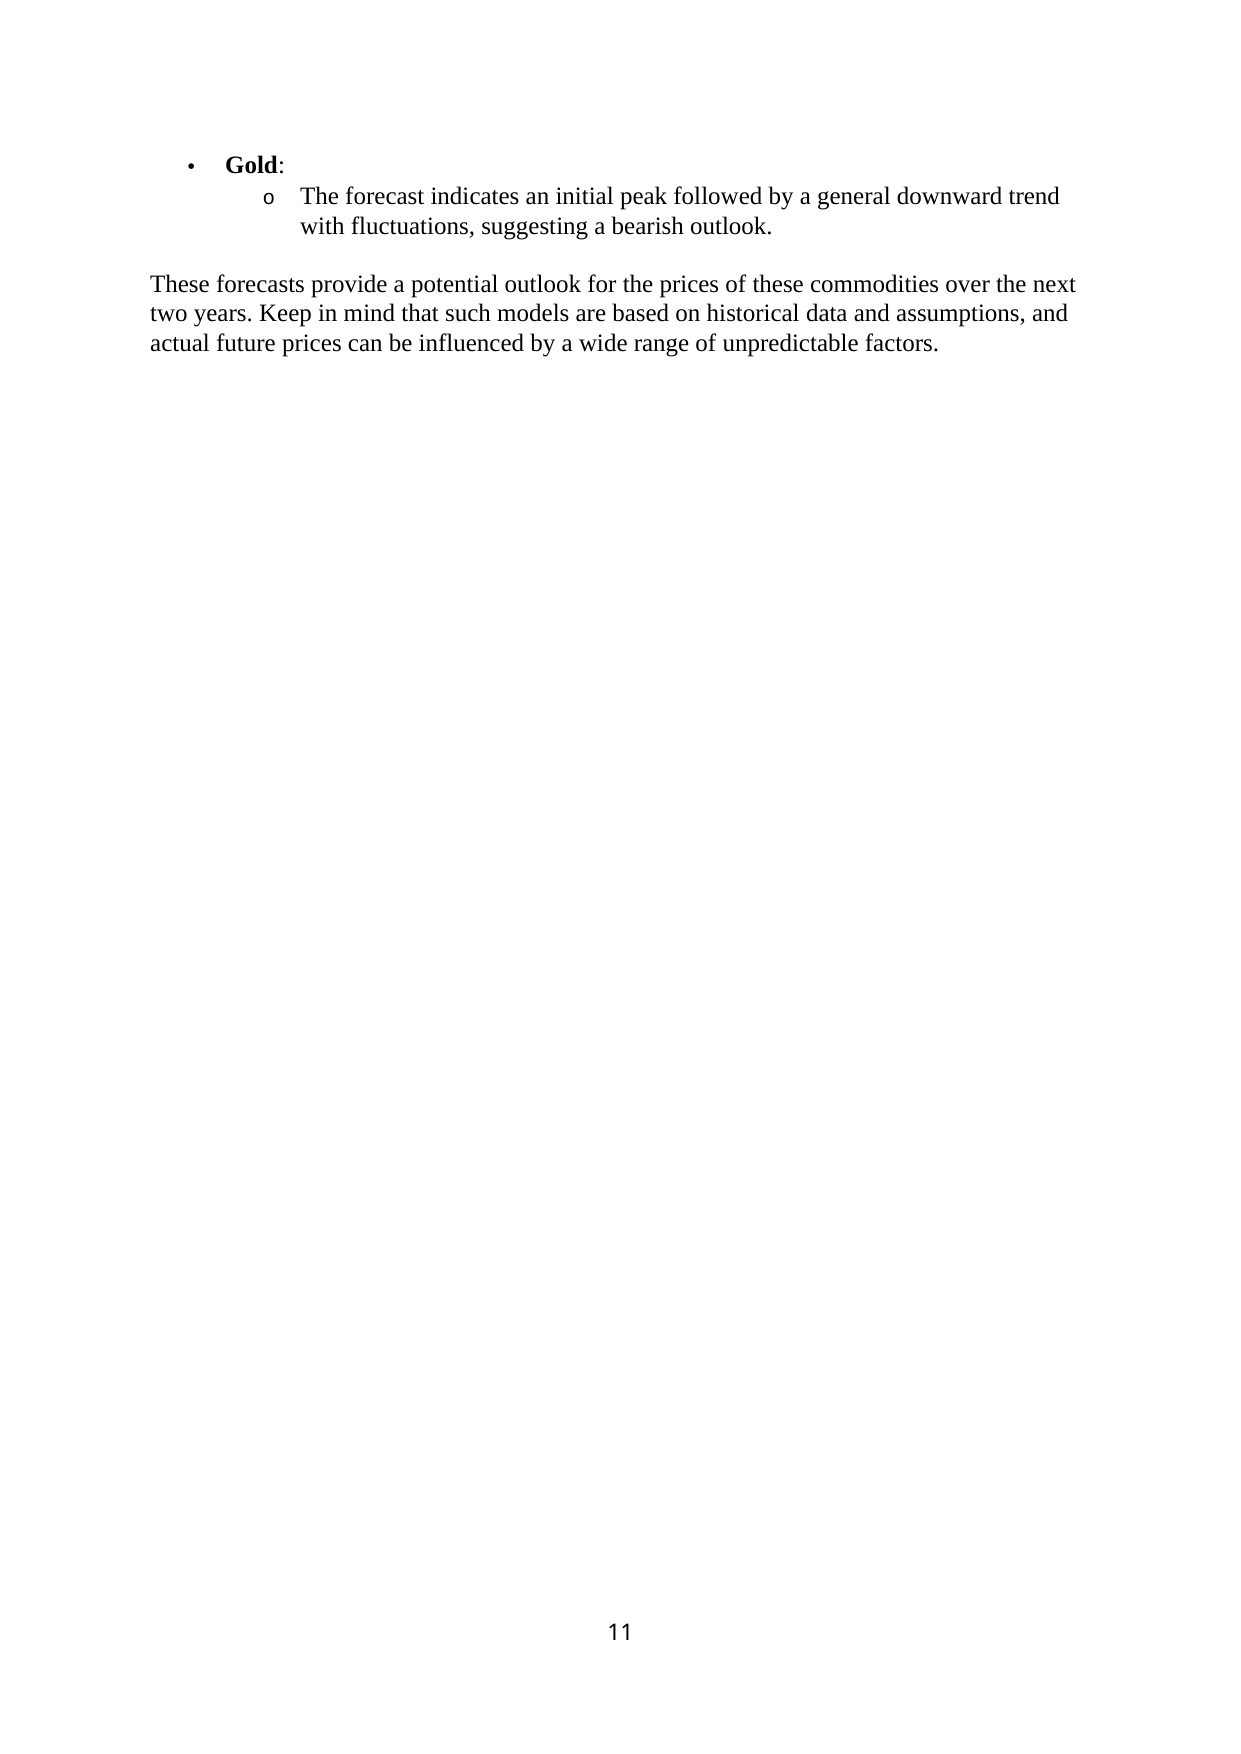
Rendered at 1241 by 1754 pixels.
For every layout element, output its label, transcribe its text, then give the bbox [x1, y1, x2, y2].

list The forecast indicates an initial peak followed by a general downward trend with fluctuations, suggesting a bearish outlook. [262, 181, 1090, 240]
list Gold: [187, 150, 1099, 179]
text These forecasts provide a potential outlook for the prices of these commodities over the next two years. Keep in mind that such models are based on historical data and assumptions, and actual future prices can be influenced by a wide range of unpredictable factors. [150, 269, 1090, 357]
